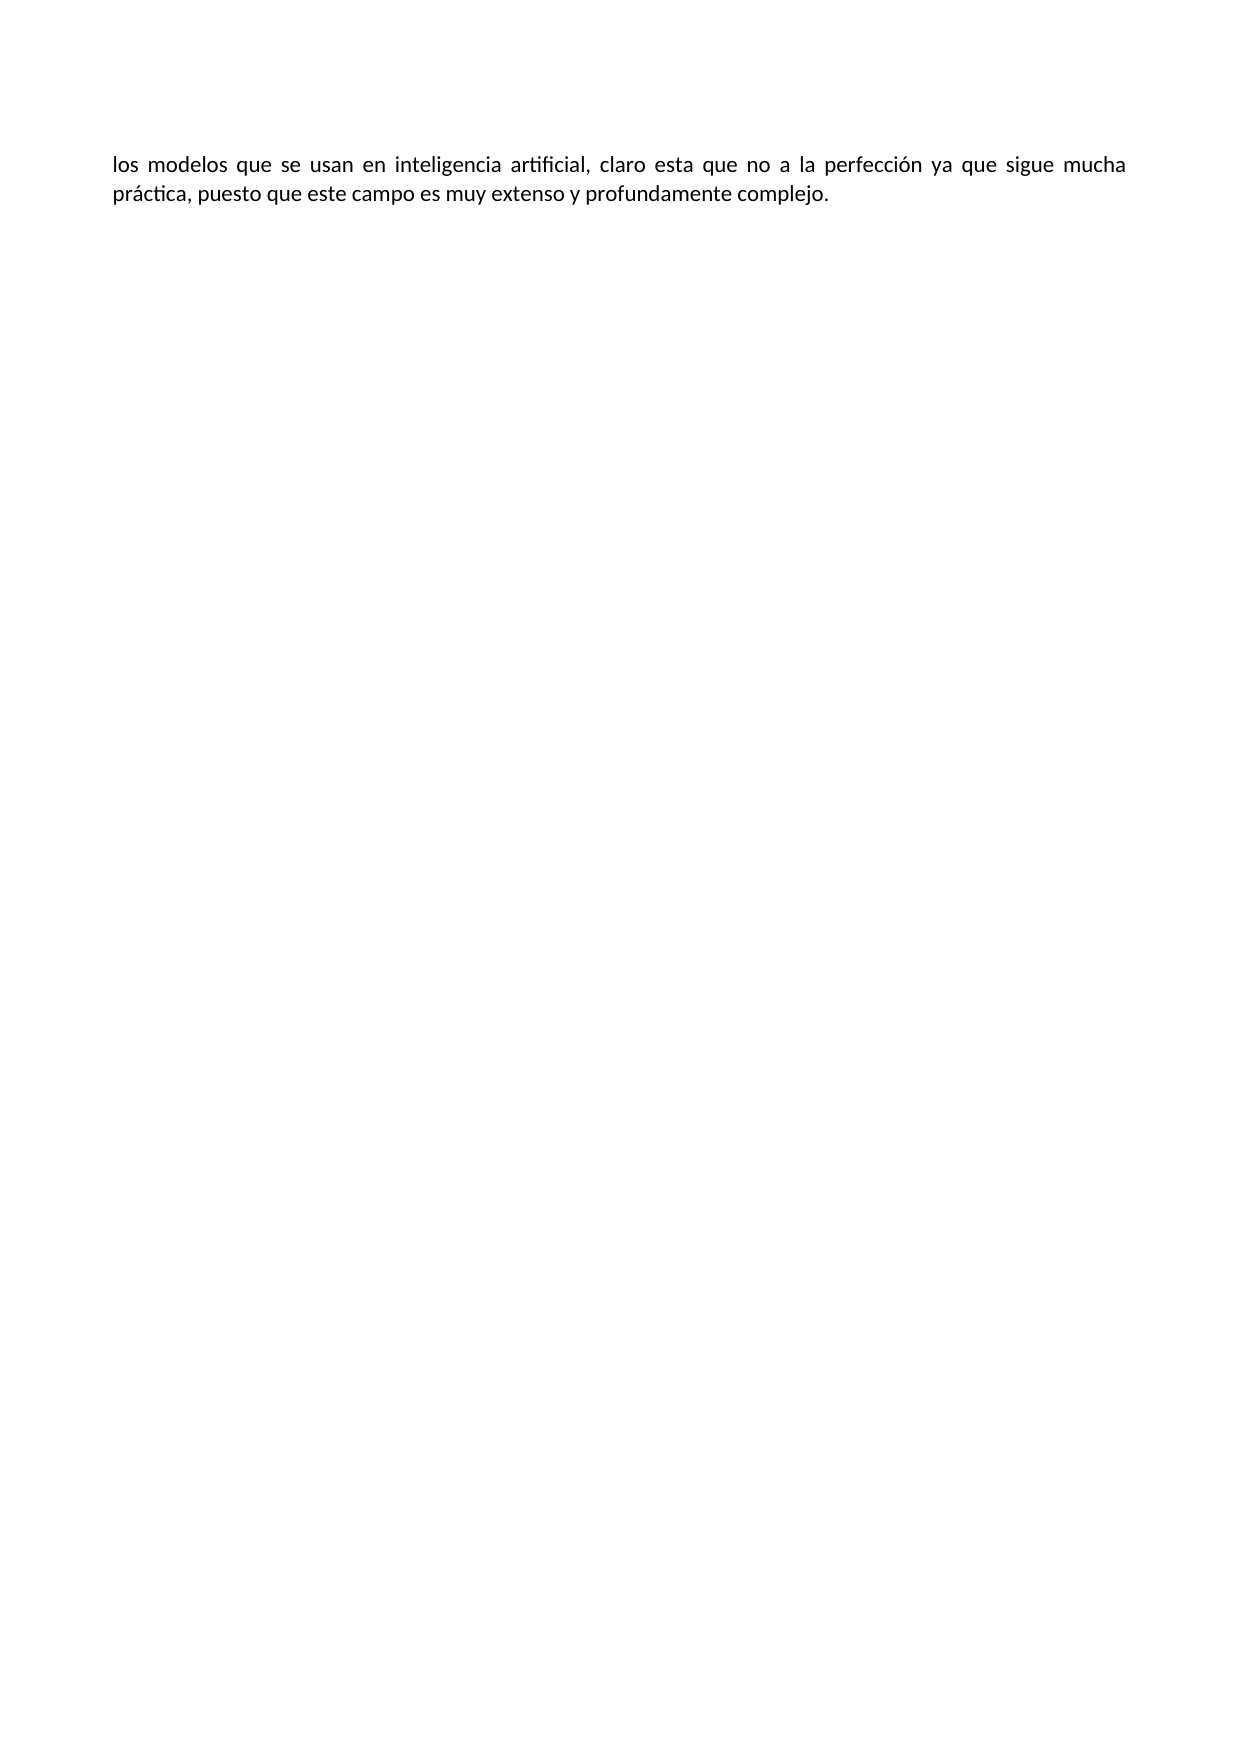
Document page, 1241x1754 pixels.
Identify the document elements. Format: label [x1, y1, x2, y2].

text [112, 150, 1128, 207]
